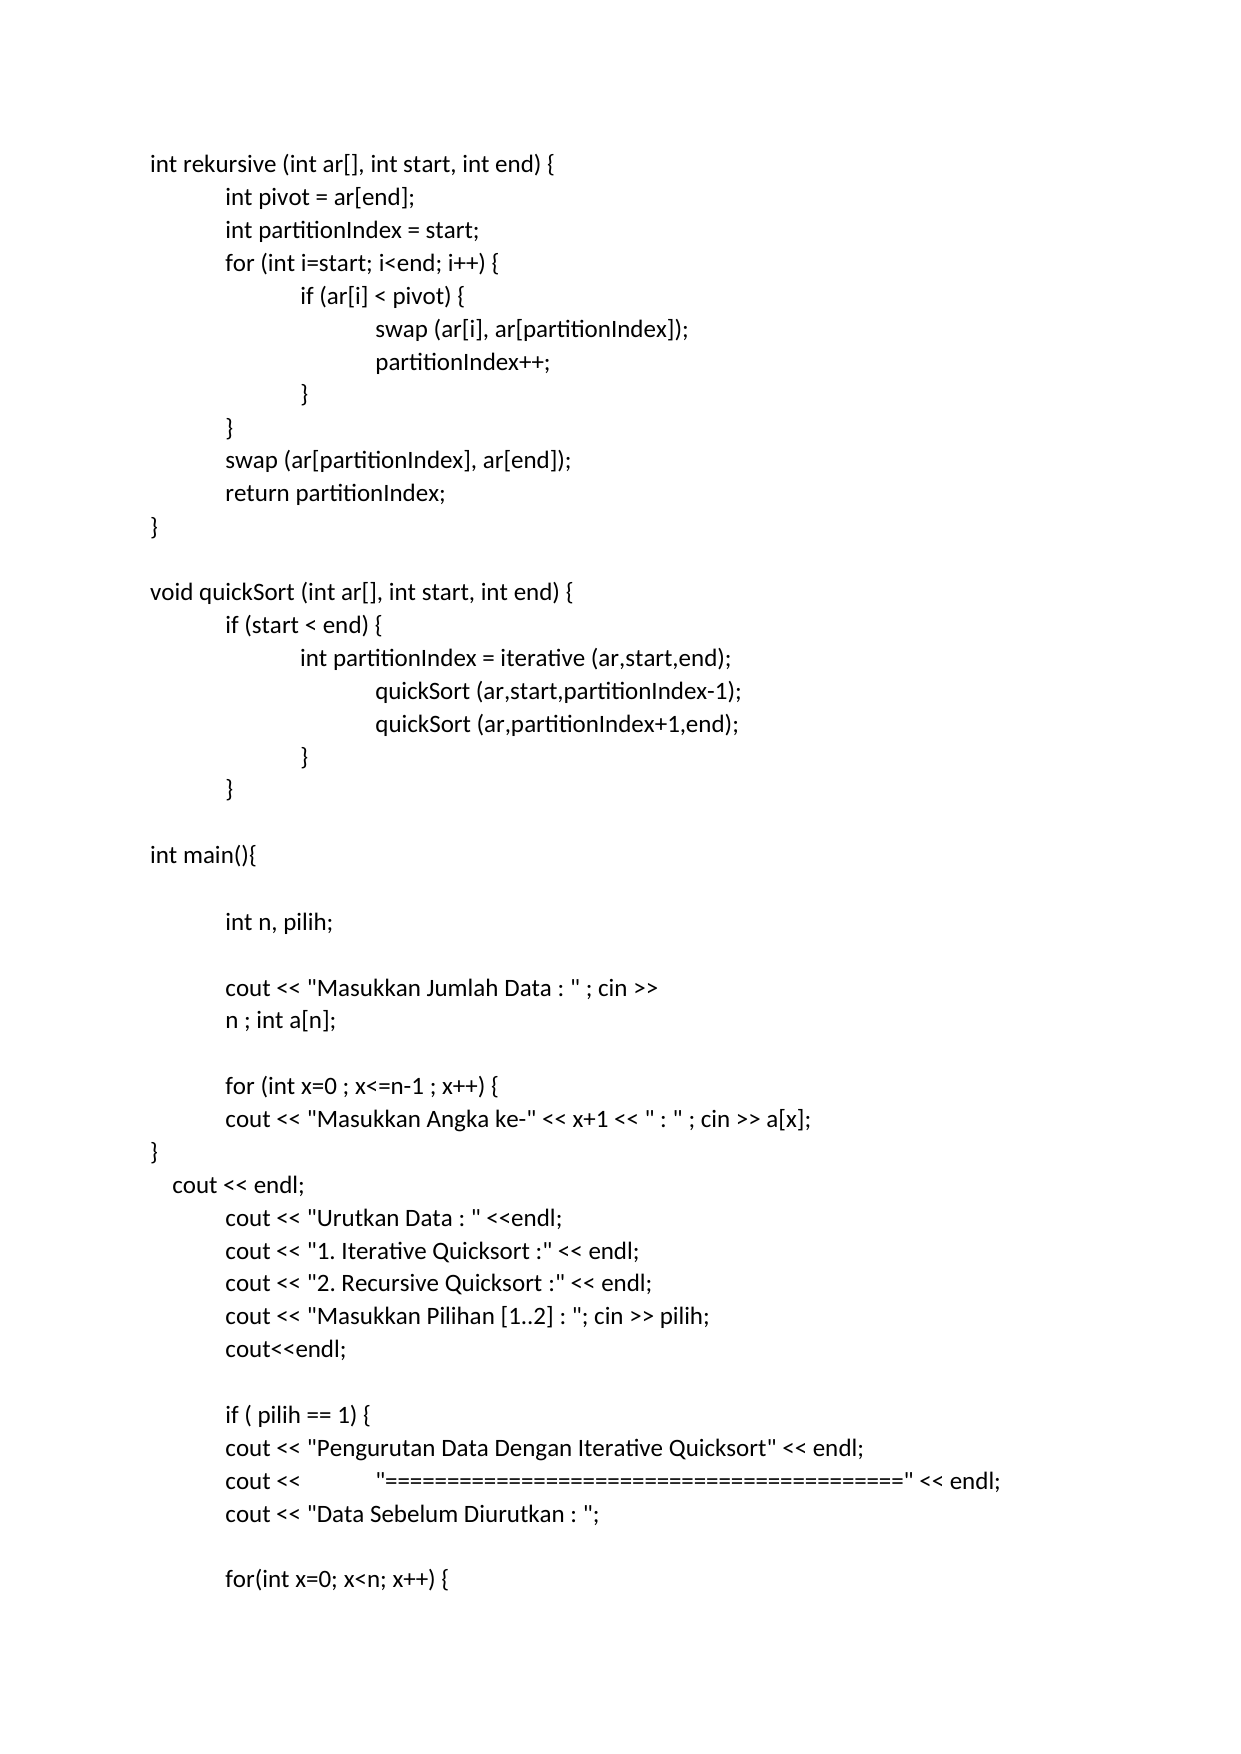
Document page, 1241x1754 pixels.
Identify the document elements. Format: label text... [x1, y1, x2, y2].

text cout << "Pengurutan Data Dengan Iterative Quicksort" << endl; [225, 1432, 1103, 1462]
text cout << "Masukkan Pilihan [1..2] : "; cin >> pilih; cout<<endl; [225, 1300, 744, 1363]
text cout << "1. Iterative Quicksort :" << endl; cout << "2. Recursive Quicksort :" << endl; [225, 1235, 657, 1298]
text cout << "Data Sebelum Diurutkan : "; for(int x=0; x<n; x++) { [225, 1498, 601, 1594]
text } [150, 511, 1103, 541]
text } [225, 412, 1103, 442]
text cout << "Masukkan Angka ke-" << x+1 << " : " ; cin >> a[x]; [225, 1103, 1103, 1134]
text } [300, 379, 1103, 409]
text cout << "Urutkan Data : " <<endl; [225, 1202, 1103, 1233]
text cout << "==========================================" << endl; [225, 1465, 1103, 1495]
text void quickSort (int ar[], int start, int end) { if (start < end) { [150, 576, 574, 639]
text } [150, 1136, 1103, 1167]
text for (int x=0 ; x<=n-1 ; x++) { [225, 1070, 1103, 1101]
text int n, pilih; [225, 906, 1103, 936]
text int rekursive (int ar[], int start, int end) { int pivot = ar[end]; [150, 148, 557, 212]
text cout << "Masukkan Jumlah Data : " ; cin >> n ; int a[n]; [225, 972, 689, 1035]
text int main(){ [150, 839, 1103, 870]
text int partitionIndex = start; for (int i=start; i<end; i++) { [225, 214, 507, 278]
text } [225, 773, 1103, 804]
text swap (ar[partitionIndex], ar[end]); return partitionIndex; [225, 445, 574, 508]
text } [300, 741, 1103, 771]
text swap (ar[i], ar[partitionIndex]); partitionIndex++; [375, 313, 691, 376]
text if ( pilih == 1) { [225, 1399, 1103, 1429]
text int partitionIndex = iterative (ar,start,end); quickSort (ar,start,partitionIndex-1); quickSort (ar,partitionIndex+1,end); [300, 642, 744, 738]
text cout << endl; [172, 1169, 1103, 1200]
text if (ar[i] < pivot) { [300, 280, 1103, 310]
